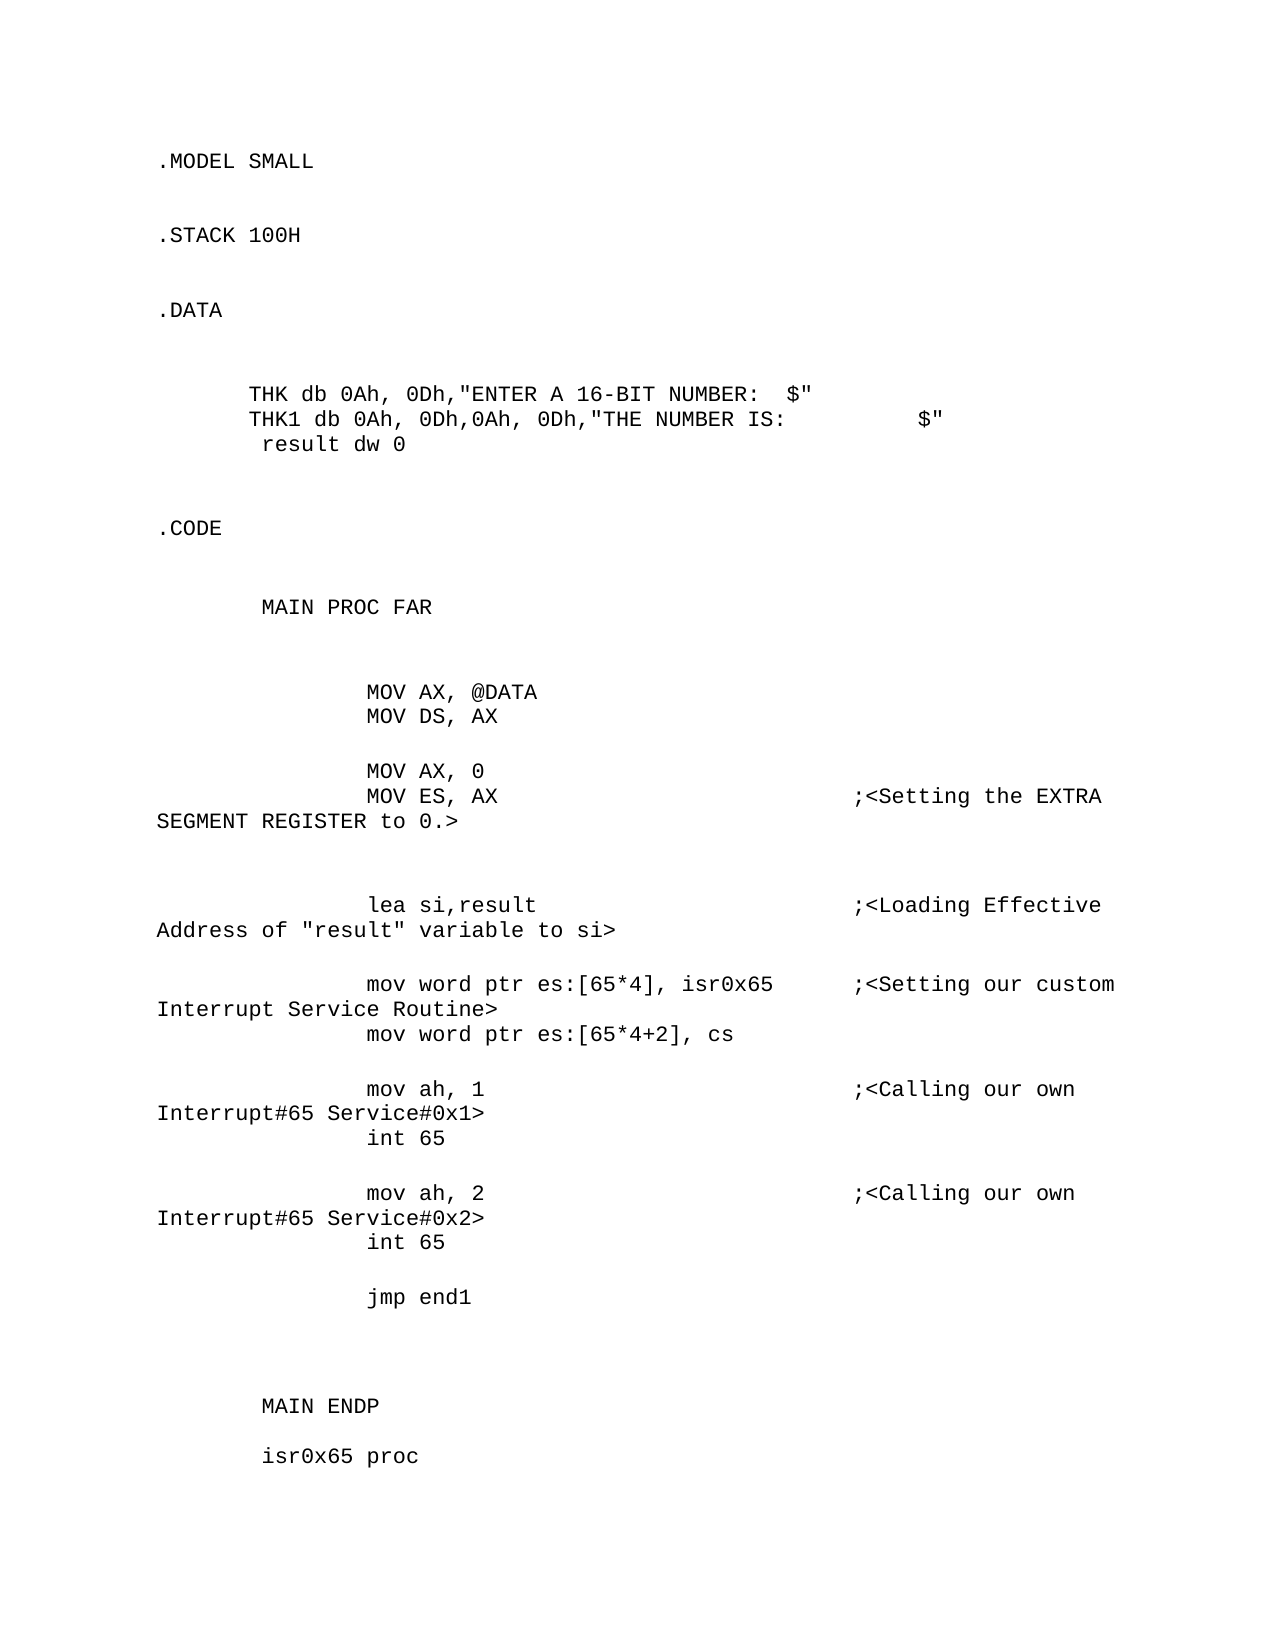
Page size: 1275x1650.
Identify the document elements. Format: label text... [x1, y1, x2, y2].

text mov word ptr es:[65*4+2], cs [156, 1023, 1118, 1048]
text THK db 0Ah, 0Dh,"ENTER A 16-BIT NUMBER: $" [156, 383, 1118, 408]
text int 65 [156, 1127, 1118, 1152]
text .DATA [156, 299, 1118, 323]
text mov ah, 1 ;<Calling our own Interrupt#65 Service#0x1> [156, 1078, 1118, 1127]
text lea si,result ;<Loading Effective Address of "result" variable to si> [156, 894, 1118, 944]
text .MODEL SMALL [156, 150, 1118, 175]
text MOV ES, AX ;<Setting the EXTRA SEGMENT REGISTER to 0.> [156, 785, 1118, 834]
text MOV DS, AX [156, 706, 1118, 730]
text MOV AX, @DATA [156, 681, 1118, 706]
text .STACK 100H [156, 224, 1118, 249]
text .CODE [156, 517, 1118, 542]
text mov ah, 2 ;<Calling our own Interrupt#65 Service#0x2> [156, 1182, 1118, 1231]
text mov word ptr es:[65*4], isr0x65 ;<Setting our custom Interrupt Service Routine> [156, 973, 1118, 1023]
text MAIN PROC FAR [156, 596, 1118, 621]
text MAIN ENDP [156, 1395, 1118, 1420]
text THK1 db 0Ah, 0Dh,0Ah, 0Dh,"THE NUMBER IS: $" [156, 408, 1118, 433]
text isr0x65 proc [156, 1445, 1118, 1469]
text jmp end1 [156, 1286, 1118, 1311]
text result dw 0 [156, 433, 1118, 457]
text MOV AX, 0 [156, 760, 1118, 785]
text int 65 [156, 1231, 1118, 1256]
